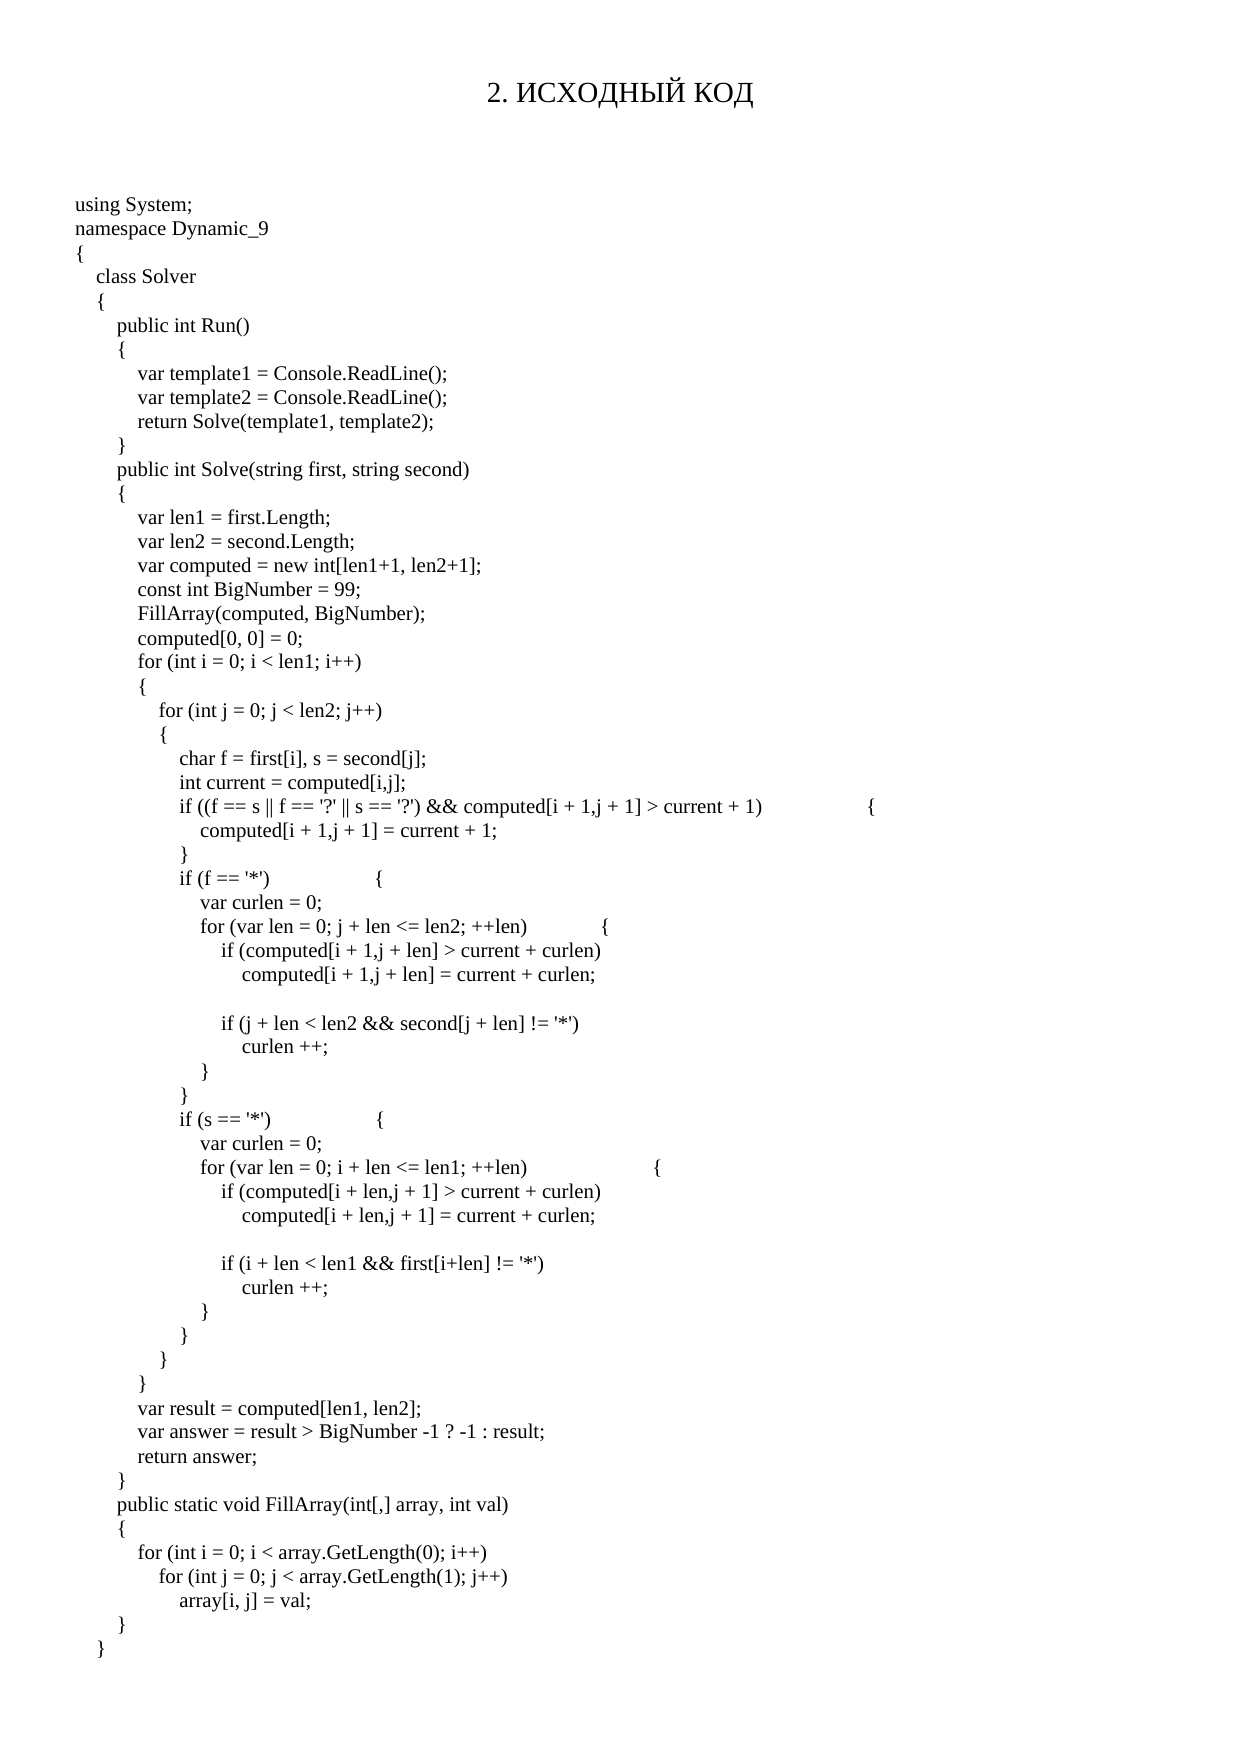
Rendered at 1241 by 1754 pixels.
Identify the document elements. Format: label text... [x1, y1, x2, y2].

text for (int i = 0; i < len1; i++) [75, 649, 1165, 673]
text } [75, 1371, 1165, 1395]
text if ((f == s || f == '?' || s == '?') && computed[i + 1,j + 1] > current + 1) { [75, 794, 1165, 818]
text class Solver [75, 264, 1165, 288]
text public static void FillArray(int[,] array, int val) [75, 1492, 1165, 1516]
text if (i + len < len1 && first[i+len] != '*') [75, 1251, 1165, 1275]
text { [75, 673, 1165, 698]
text const int BigNumber = 99; [75, 577, 1165, 601]
text public int Run() [75, 313, 1165, 337]
text { [75, 481, 1165, 505]
text { [75, 337, 1165, 361]
text if (computed[i + len,j + 1] > current + curlen) [75, 1179, 1165, 1203]
text var template2 = Console.ReadLine(); [75, 385, 1165, 409]
text } [75, 842, 1165, 866]
text computed[i + len,j + 1] = current + curlen; [75, 1203, 1165, 1227]
text } [75, 1612, 1165, 1636]
text curlen ++; [75, 1275, 1165, 1299]
text var result = computed[len1, len2]; [75, 1395, 1165, 1419]
text FillArray(computed, BigNumber); [75, 601, 1165, 625]
text { [75, 722, 1165, 746]
text { [75, 240, 1165, 264]
text var curlen = 0; [75, 890, 1165, 914]
text for (var len = 0; i + len <= len1; ++len) { [75, 1155, 1165, 1179]
text if (f == '*') { [75, 866, 1165, 890]
text for (var len = 0; j + len <= len2; ++len) { [75, 914, 1165, 938]
text if (j + len < len2 && second[j + len] != '*') [75, 1010, 1165, 1034]
text var len1 = first.Length; [75, 505, 1165, 529]
text int current = computed[i,j]; [75, 770, 1165, 794]
text var curlen = 0; [75, 1131, 1165, 1155]
text { [75, 1516, 1165, 1540]
text var template1 = Console.ReadLine(); [75, 361, 1165, 385]
text } [75, 1058, 1165, 1083]
text } [75, 433, 1165, 457]
text if (s == '*') { [75, 1107, 1165, 1131]
text } [75, 1347, 1165, 1371]
text return Solve(template1, template2); [75, 409, 1165, 433]
text var len2 = second.Length; [75, 529, 1165, 553]
text curlen ++; [75, 1034, 1165, 1058]
text } [75, 1323, 1165, 1347]
text namespace Dynamic_9 [75, 216, 1165, 240]
text { [75, 288, 1165, 313]
text } [75, 1299, 1165, 1323]
text var computed = new int[len1+1, len2+1]; [75, 553, 1165, 577]
text } [75, 1468, 1165, 1492]
text for (int i = 0; i < array.GetLength(0); i++) [75, 1540, 1165, 1564]
text public int Solve(string first, string second) [75, 457, 1165, 481]
text } [75, 1636, 1165, 1660]
text return answer; [75, 1443, 1165, 1468]
text if (computed[i + 1,j + len] > current + curlen) [75, 938, 1165, 962]
text computed[i + 1,j + 1] = current + 1; [75, 818, 1165, 842]
text computed[i + 1,j + len] = current + curlen; [75, 962, 1165, 986]
text 2. ИСХОДНЫЙ КОД [75, 75, 1165, 108]
text char f = first[i], s = second[j]; [75, 746, 1165, 770]
text var answer = result > BigNumber -1 ? -1 : result; [75, 1419, 1165, 1443]
text for (int j = 0; j < array.GetLength(1); j++) [75, 1564, 1165, 1588]
text array[i, j] = val; [75, 1588, 1165, 1612]
text } [75, 1083, 1165, 1107]
text for (int j = 0; j < len2; j++) [75, 698, 1165, 722]
text using System; [75, 192, 1165, 216]
text computed[0, 0] = 0; [75, 625, 1165, 649]
